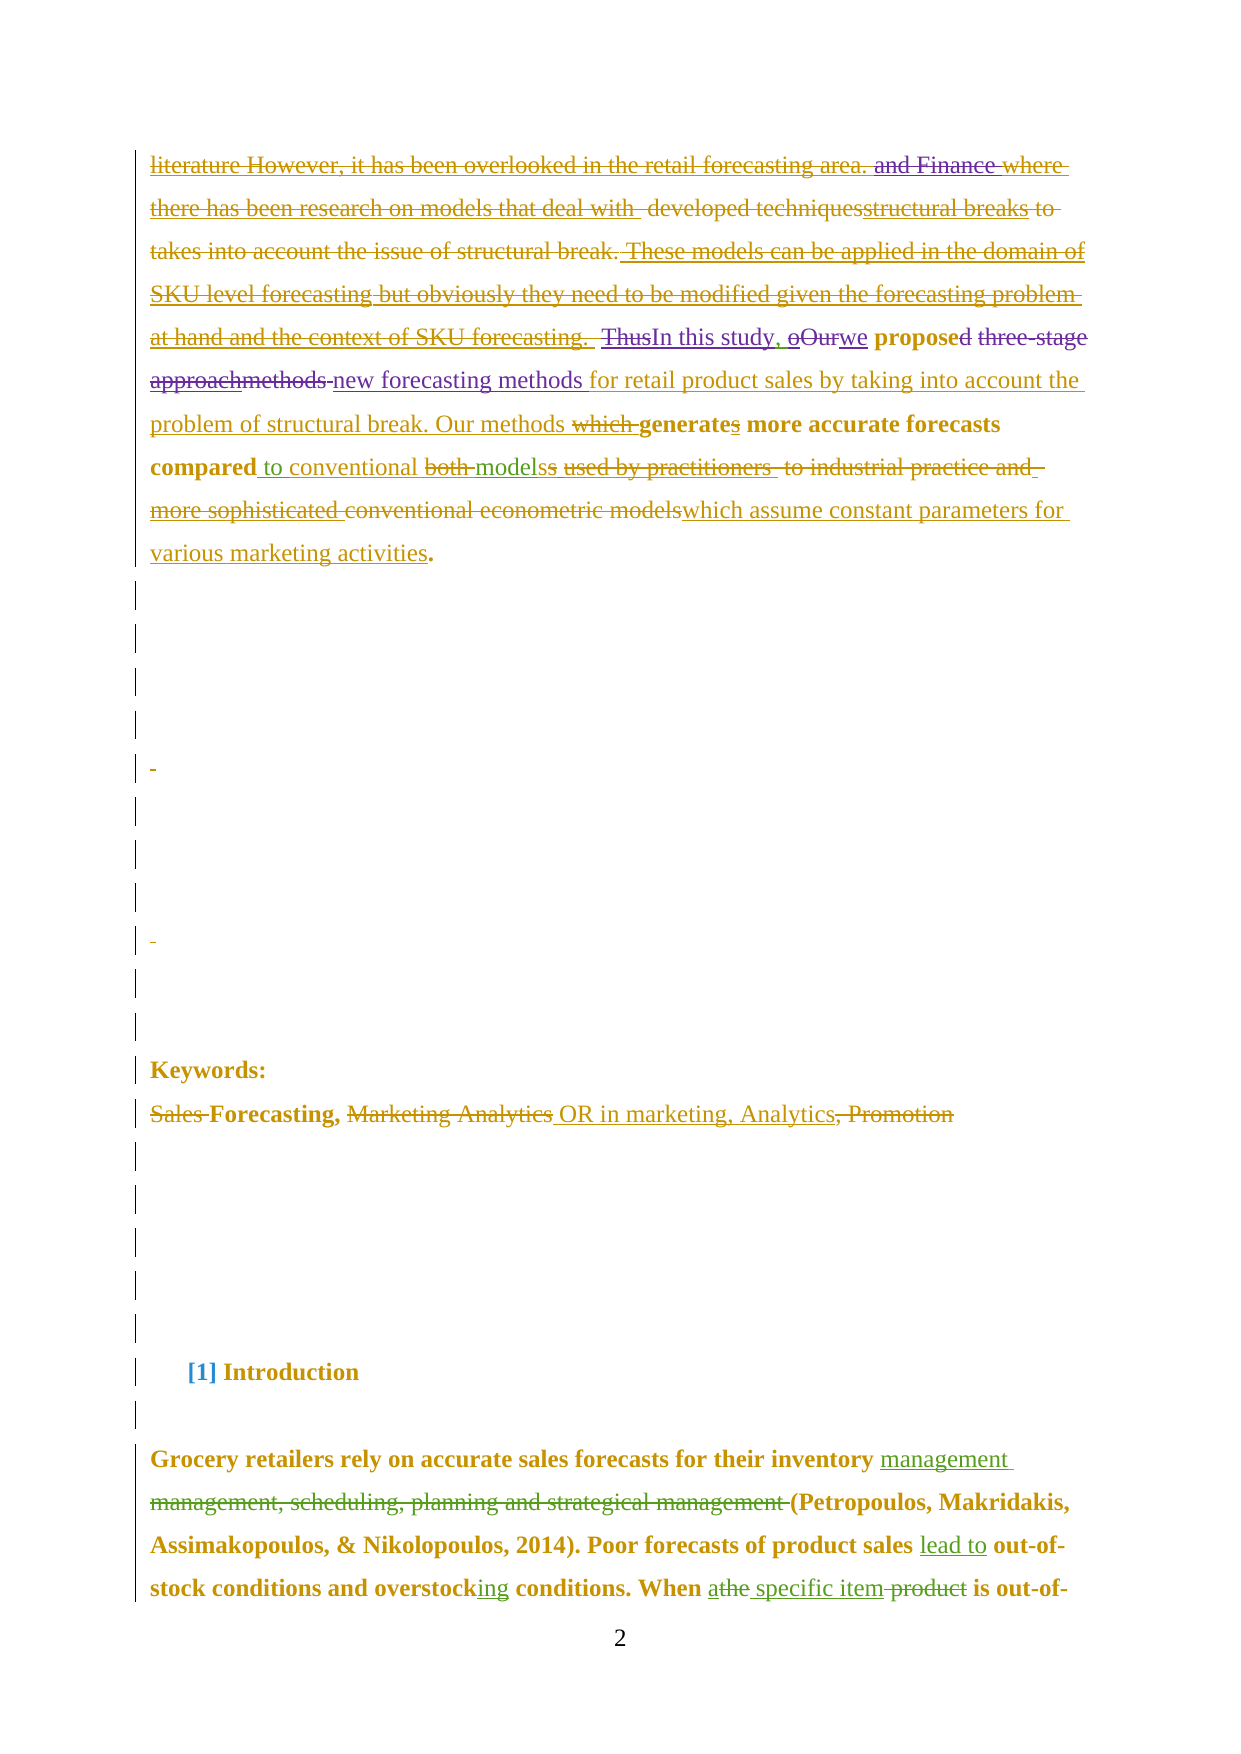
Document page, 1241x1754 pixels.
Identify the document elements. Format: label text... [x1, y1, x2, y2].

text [150, 1444, 1090, 1602]
text Forecasting, [150, 1099, 1090, 1127]
text Keywords: [150, 1056, 1090, 1084]
list Introduction [187, 1357, 1090, 1386]
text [150, 150, 1090, 567]
